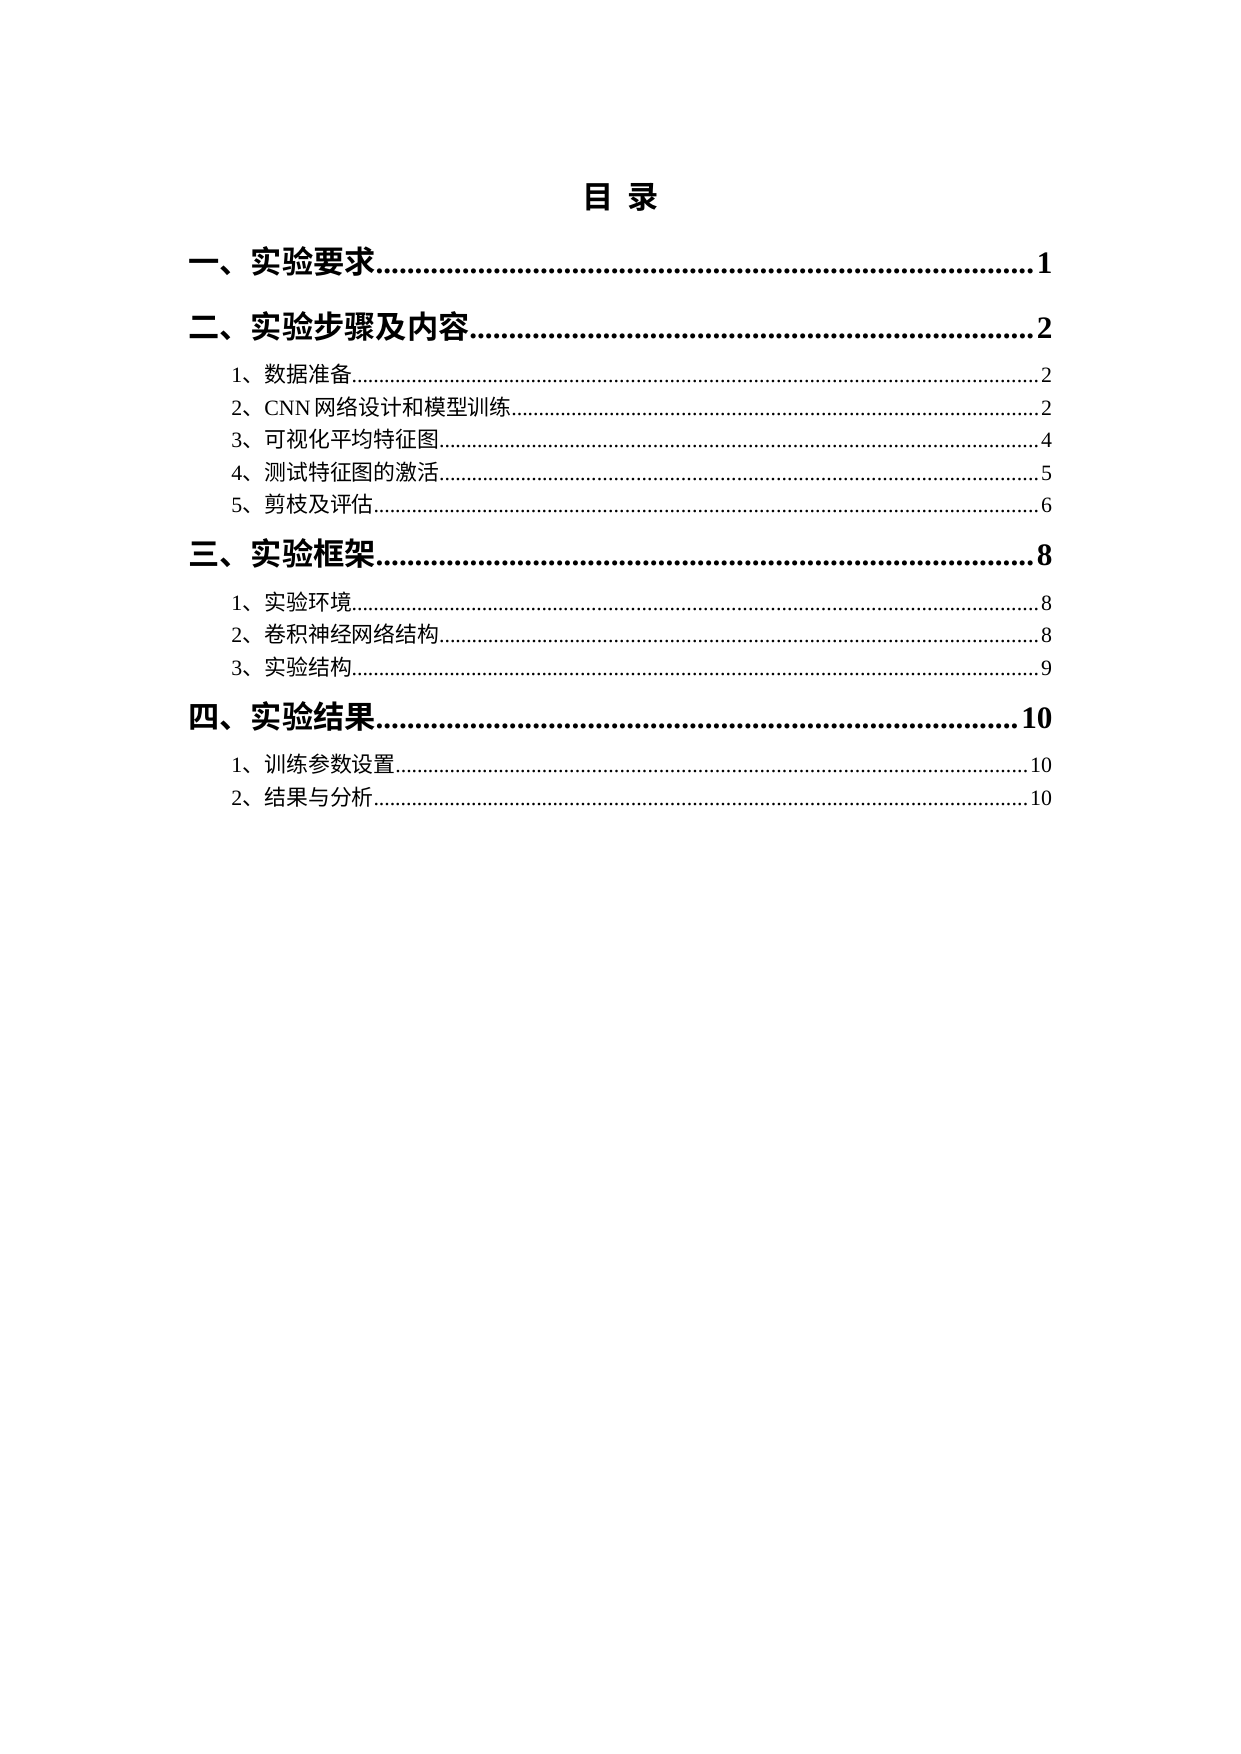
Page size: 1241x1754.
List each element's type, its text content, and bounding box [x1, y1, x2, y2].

text 3、实验结构 9 [231, 649, 1053, 682]
text 2、卷积神经网络结构 8 [231, 617, 1053, 649]
text 2、CNN网络设计和模型训练 2 [231, 389, 1053, 422]
text 3、可视化平均特征图 4 [231, 422, 1053, 454]
text 1、数据准备 2 [231, 357, 1053, 389]
text 1、实验环境 8 [231, 584, 1053, 617]
text 2、结果与分析 10 [231, 779, 1053, 812]
text 四、实验结果 10 [187, 682, 1053, 747]
text 一、实验要求 1 [187, 227, 1053, 292]
text 5、剪枝及评估 6 [231, 487, 1053, 519]
text 三、实验框架 8 [187, 519, 1053, 584]
text 1、训练参数设置 10 [231, 747, 1053, 779]
text 二、实验步骤及内容 2 [187, 292, 1053, 357]
text 目 录 [187, 162, 1053, 227]
text 4、测试特征图的激活 5 [231, 454, 1053, 487]
